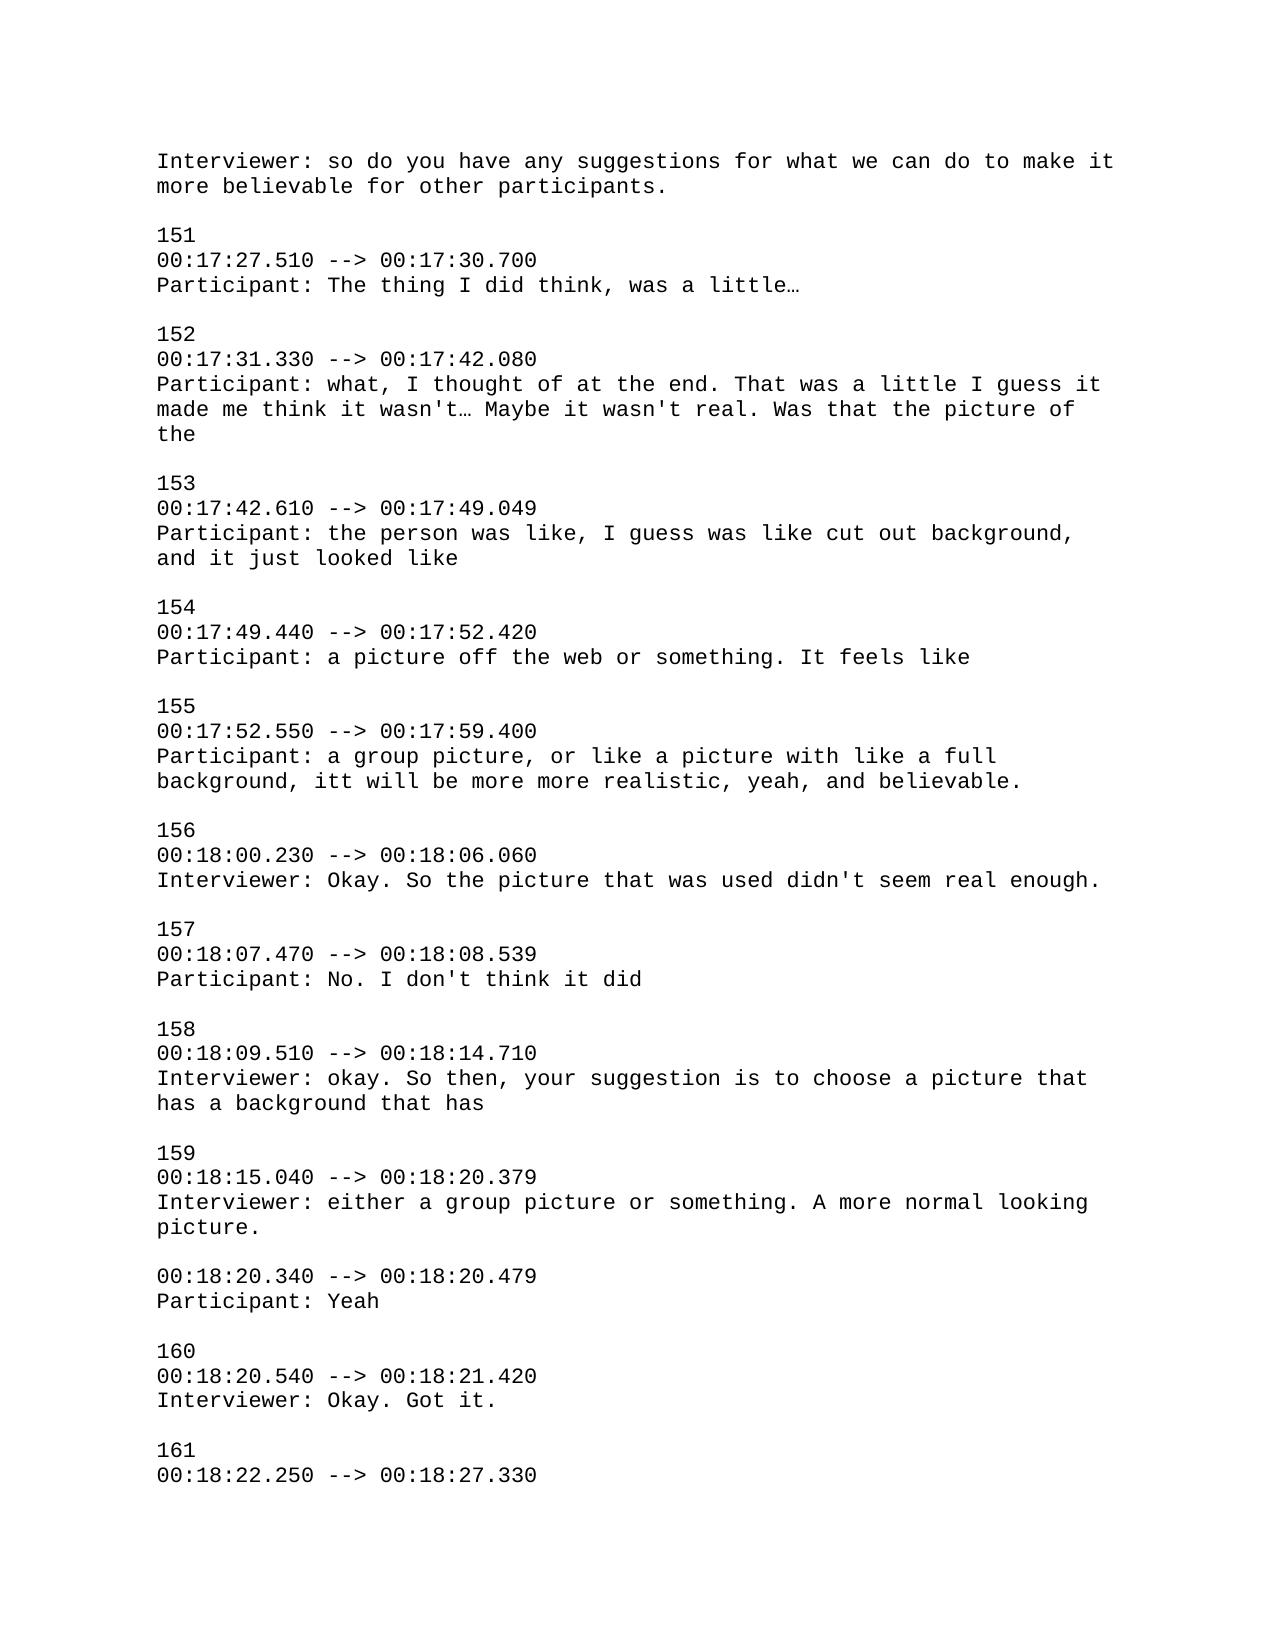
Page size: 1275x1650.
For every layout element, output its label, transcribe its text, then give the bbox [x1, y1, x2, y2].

text 151 [156, 224, 1118, 249]
text Interviewer: Okay. So the picture that was used didn't seem real enough. [156, 869, 1118, 894]
text 155 [156, 695, 1118, 720]
text 00:18:22.250 --> 00:18:27.330 [156, 1464, 1118, 1489]
text 152 [156, 323, 1118, 348]
text Participant: a picture off the web or something. It feels like [156, 646, 1118, 671]
text 00:18:20.540 --> 00:18:21.420 [156, 1365, 1118, 1389]
text 00:17:52.550 --> 00:17:59.400 [156, 720, 1118, 745]
text Interviewer: okay. So then, your suggestion is to choose a picture that has a background that has [156, 1067, 1118, 1117]
text Interviewer: so do you have any suggestions for what we can do to make it more believable for other participants. [156, 150, 1118, 199]
text 158 [156, 1018, 1118, 1042]
text Participant: Yeah [156, 1290, 1118, 1315]
text 154 [156, 596, 1118, 621]
text 153 [156, 472, 1118, 497]
text 00:18:09.510 --> 00:18:14.710 [156, 1042, 1118, 1067]
text 157 [156, 918, 1118, 943]
text 160 [156, 1340, 1118, 1365]
text 00:18:00.230 --> 00:18:06.060 [156, 844, 1118, 869]
text 00:17:49.440 --> 00:17:52.420 [156, 621, 1118, 646]
text 00:18:20.340 --> 00:18:20.479 [156, 1266, 1118, 1290]
text 161 [156, 1439, 1118, 1464]
text Interviewer: either a group picture or something. A more normal looking picture. [156, 1191, 1118, 1241]
text 159 [156, 1142, 1118, 1166]
text 00:17:31.330 --> 00:17:42.080 [156, 348, 1118, 373]
text Participant: a group picture, or like a picture with like a full background, itt will be more more realistic, yeah, and believable. [156, 745, 1118, 794]
text Participant: the person was like, I guess was like cut out background, and it just looked like [156, 522, 1118, 571]
text Interviewer: Okay. Got it. [156, 1389, 1118, 1414]
text 00:17:42.610 --> 00:17:49.049 [156, 497, 1118, 522]
text 156 [156, 819, 1118, 844]
text 00:18:07.470 --> 00:18:08.539 [156, 943, 1118, 968]
text 00:17:27.510 --> 00:17:30.700 [156, 249, 1118, 274]
text 00:18:15.040 --> 00:18:20.379 [156, 1166, 1118, 1191]
text Participant: what, I thought of at the end. That was a little I guess it made me think it wasn't… Maybe it wasn't real. Was that the picture of the [156, 373, 1118, 447]
text Participant: The thing I did think, was a little… [156, 274, 1118, 299]
text Participant: No. I don't think it did [156, 968, 1118, 993]
